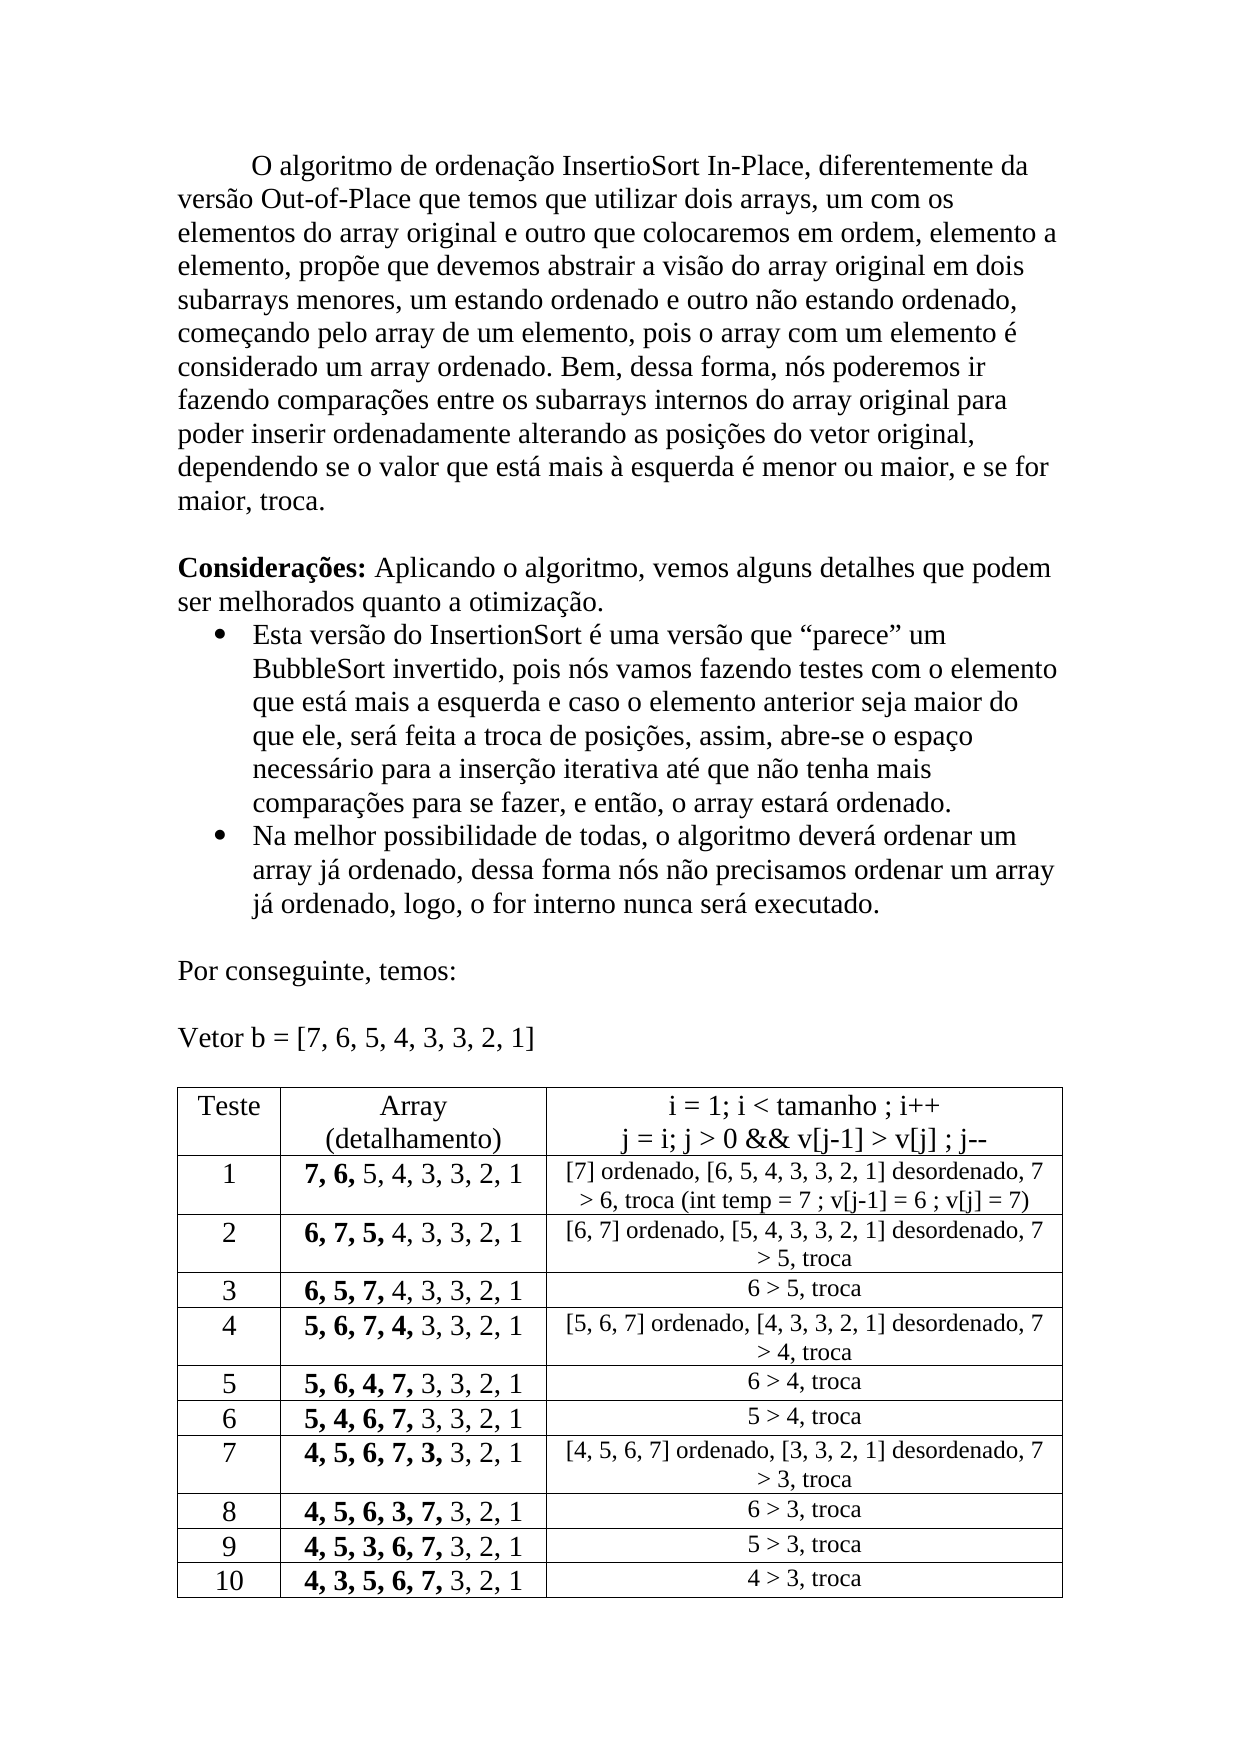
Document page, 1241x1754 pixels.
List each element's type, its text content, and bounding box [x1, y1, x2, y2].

table_cell [6, 7] ordenado, [5, 4, 3, 3, 2, 1] desordenado, 7 > 5, troca [547, 1215, 1062, 1272]
table_cell 10 [178, 1563, 280, 1597]
table_cell 6, 5, 7, 4, 3, 3, 2, 1 [281, 1273, 546, 1307]
table_cell 5 > 3, troca [547, 1529, 1062, 1562]
text Vetor b = [7, 6, 5, 4, 3, 3, 2, 1] [177, 1020, 1063, 1053]
table_cell 8 [178, 1494, 280, 1528]
table_cell [7] ordenado, [6, 5, 4, 3, 3, 2, 1] desordenado, 7 > 6, troca (int temp = 7 ; v[j-1] = 6 ; v[j] = 7) [547, 1156, 1062, 1214]
table_cell 4, 5, 6, 3, 7, 3, 2, 1 [281, 1494, 546, 1528]
table_cell 6 > 5, troca [547, 1273, 1062, 1307]
text Por conseguinte, temos: [177, 953, 1063, 986]
table_header i = 1; i < tamanho ; i++ j = i; j > 0 && v[j-1] > v[j] ; j-- [547, 1088, 1062, 1155]
table_header Array (detalhamento) [281, 1088, 546, 1155]
table_cell 5, 4, 6, 7, 3, 3, 2, 1 [281, 1401, 546, 1434]
table_cell 9 [178, 1529, 280, 1562]
list Na melhor possibilidade de todas, o algoritmo deverá ordenar um array já ordenado, dessa forma nós não precisamos ordenar um array já ordenado, logo, o for interno nunca será executado. [215, 818, 1063, 919]
table_cell 6 > 3, troca [547, 1494, 1062, 1528]
table_cell [5, 6, 7] ordenado, [4, 3, 3, 2, 1] desordenado, 7 > 4, troca [547, 1308, 1062, 1365]
table_cell 1 [178, 1156, 280, 1214]
text O algoritmo de ordenação InsertioSort In-Place, diferentemente da versão Out-of-Place que temos que utilizar dois arrays, um com os elementos do array original e outro que colocaremos em ordem, elemento a elemento, propõe que devemos abstrair a visão do array original em dois subarrays menores, um estando ordenado e outro não estando ordenado, começando pelo array de um elemento, pois o array com um elemento é considerado um array ordenado. Bem, dessa forma, nós poderemos ir fazendo comparações entre os subarrays internos do array original para poder inserir ordenadamente alterando as posições do vetor original, dependendo se o valor que está mais à esquerda é menor ou maior, e se for maior, troca. [177, 148, 1063, 517]
table_cell 6 [178, 1401, 280, 1434]
table_cell 5, 6, 7, 4, 3, 3, 2, 1 [281, 1308, 546, 1365]
table_cell 5, 6, 4, 7, 3, 3, 2, 1 [281, 1366, 546, 1400]
table_cell 7, 6, 5, 4, 3, 3, 2, 1 [281, 1156, 546, 1214]
table_cell 4, 3, 5, 6, 7, 3, 2, 1 [281, 1563, 546, 1597]
table_cell [4, 5, 6, 7] ordenado, [3, 3, 2, 1] desordenado, 7 > 3, troca [547, 1436, 1062, 1493]
text Considerações: Aplicando o algoritmo, vemos alguns detalhes que podem ser melhorados quanto a otimização. [177, 550, 1063, 617]
table_cell 4 > 3, troca [547, 1563, 1062, 1597]
table_cell 4, 5, 3, 6, 7, 3, 2, 1 [281, 1529, 546, 1562]
table_cell 6 > 4, troca [547, 1366, 1062, 1400]
table_cell 4, 5, 6, 7, 3, 3, 2, 1 [281, 1436, 546, 1493]
table_cell 6, 7, 5, 4, 3, 3, 2, 1 [281, 1215, 546, 1272]
table_header Teste [178, 1088, 280, 1155]
table_cell 3 [178, 1273, 280, 1307]
table_cell 4 [178, 1308, 280, 1365]
list Esta versão do InsertionSort é uma versão que “parece” um BubbleSort invertido, pois nós vamos fazendo testes com o elemento que está mais a esquerda e caso o elemento anterior seja maior do que ele, será feita a troca de posições, assim, abre-se o espaço necessário para a inserção iterativa até que não tenha mais comparações para se fazer, e então, o array estará ordenado. [215, 617, 1063, 818]
table_cell 2 [178, 1215, 280, 1272]
table_cell 5 > 4, troca [547, 1401, 1062, 1434]
table_cell 7 [178, 1436, 280, 1493]
table_cell 5 [178, 1366, 280, 1400]
